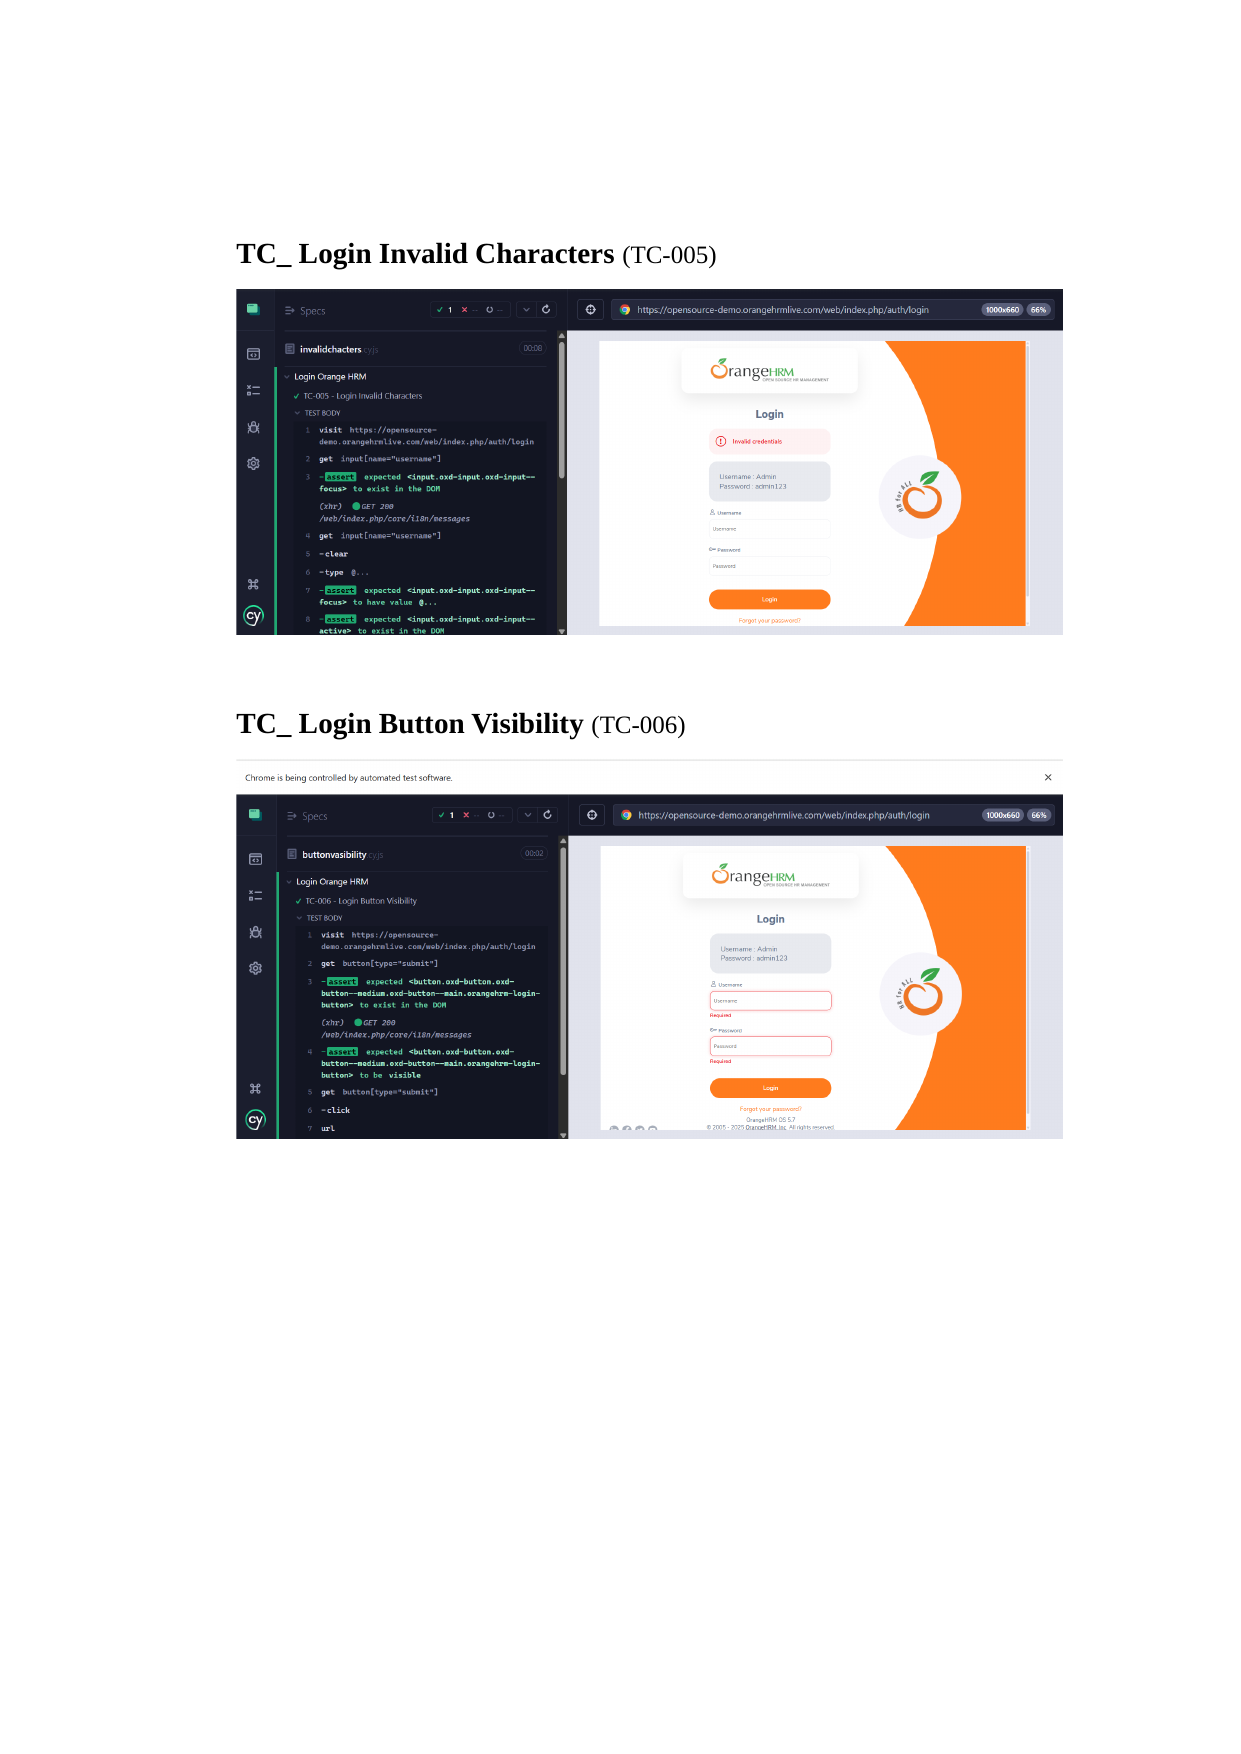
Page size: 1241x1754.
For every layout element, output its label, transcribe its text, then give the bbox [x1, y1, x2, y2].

picture [236, 758, 1063, 1139]
picture [236, 289, 1063, 635]
text TC_ Login Invalid Characters (TC-005) [236, 236, 1063, 270]
text TC_ Login Button Visibility (TC-006) [236, 706, 1063, 739]
